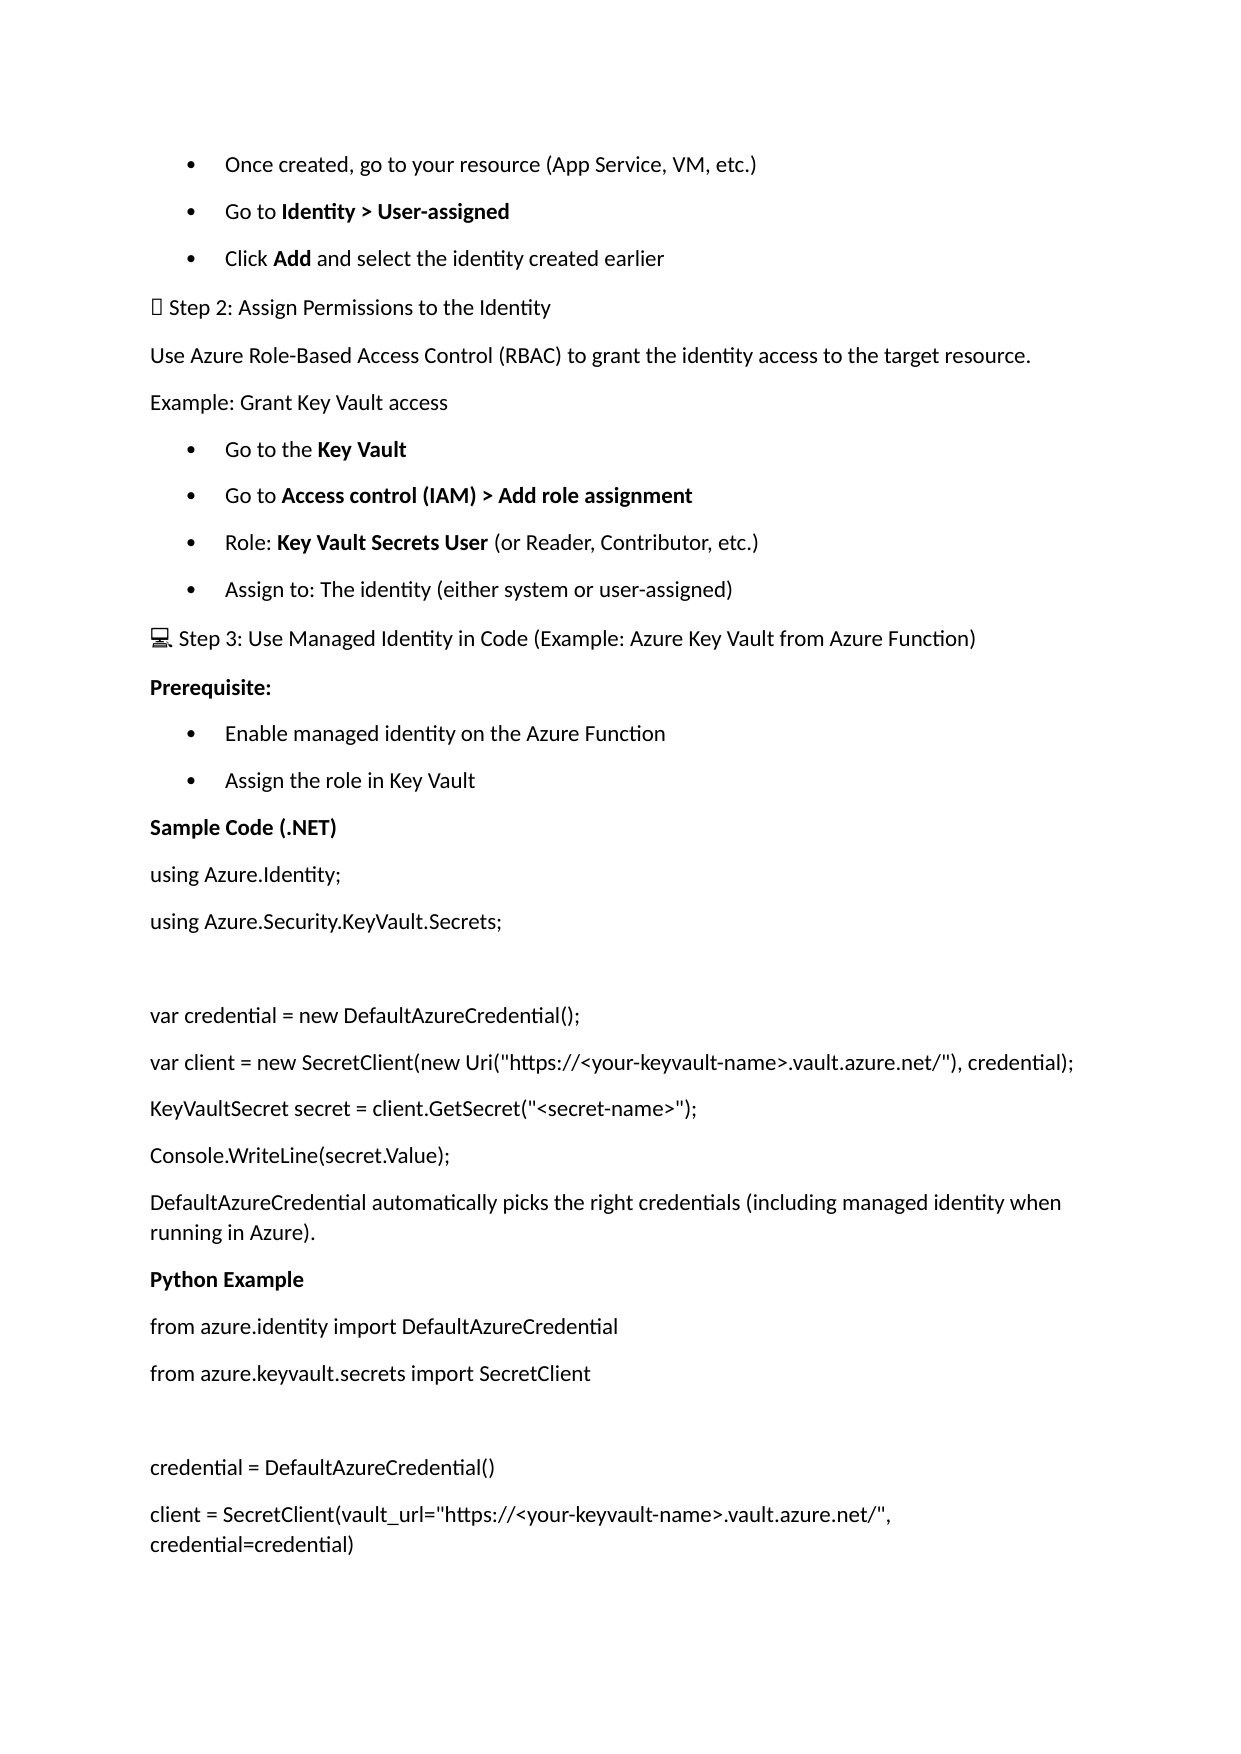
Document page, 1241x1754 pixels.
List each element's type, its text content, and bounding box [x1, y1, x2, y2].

text Sample Code (.NET) [150, 813, 1090, 841]
text Python Example [150, 1265, 1090, 1293]
text DefaultAzureCredential automatically picks the right credentials (including managed identity when running in Azure). [150, 1188, 1090, 1247]
list Go to Identity > User-assigned [187, 197, 1090, 225]
list Go to Access control (IAM) > Add role assignment [187, 482, 1090, 510]
list Once created, go to your resource (App Service, VM, etc.) [187, 150, 1090, 178]
text using Azure.Security.KeyVault.Secrets; [150, 907, 1090, 935]
list Click Add and select the identity created earlier [187, 244, 1090, 272]
text Example: Grant Key Vault access [150, 388, 1090, 416]
list Assign the role in Key Vault [187, 766, 1090, 794]
text Use Azure Role-Based Access Control (RBAC) to grant the identity access to the target resource. [150, 341, 1090, 369]
list Role: Key Vault Secrets User (or Reader, Contributor, etc.) [187, 528, 1090, 557]
text var client = new SecretClient(new Uri("https://<your-keyvault-name>.vault.azure.net/"), credential); [150, 1048, 1090, 1076]
text 💻 Step 3: Use Managed Identity in Code (Example: Azure Key Vault from Azure Function) [150, 622, 1090, 653]
list Go to the Key Vault [187, 435, 1090, 463]
text Prerequisite: [150, 673, 1090, 701]
text 🔐 Step 2: Assign Permissions to the Identity [150, 291, 1090, 322]
text Console.WriteLine(secret.Value); [150, 1141, 1090, 1169]
text from azure.keyvault.secrets import SecretClient [150, 1359, 1090, 1387]
list Assign to: The identity (either system or user-assigned) [187, 575, 1090, 603]
text client = SecretClient(vault_url="https://<your-keyvault-name>.vault.azure.net/", credential=credential) [150, 1500, 1090, 1558]
text KeyVaultSecret secret = client.GetSecret("<secret-name>"); [150, 1094, 1090, 1123]
text from azure.identity import DefaultAzureCredential [150, 1312, 1090, 1340]
text using Azure.Identity; [150, 860, 1090, 888]
text credential = DefaultAzureCredential() [150, 1453, 1090, 1481]
text var credential = new DefaultAzureCredential(); [150, 1001, 1090, 1029]
list Enable managed identity on the Azure Function [187, 719, 1090, 748]
